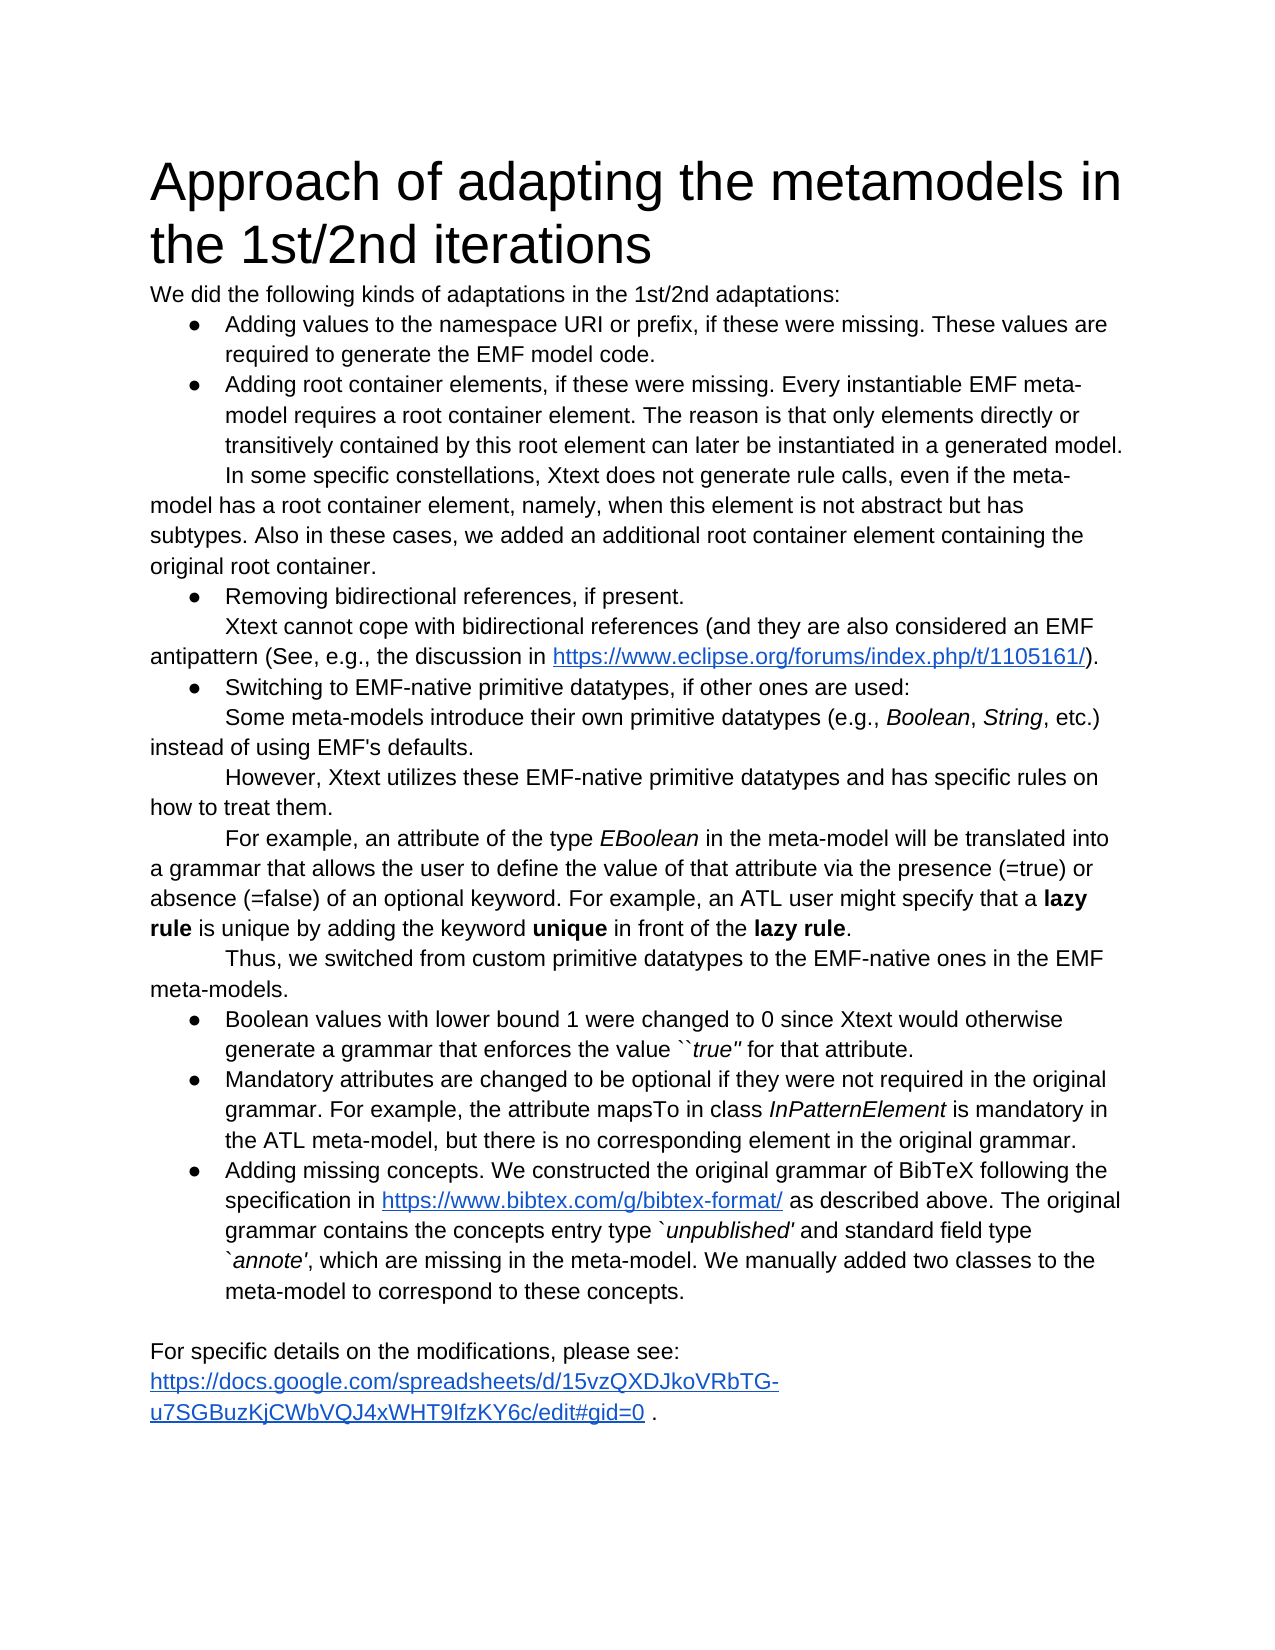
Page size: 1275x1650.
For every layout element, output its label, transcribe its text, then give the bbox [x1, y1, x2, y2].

text Some meta-models introduce their own primitive datatypes (e.g., Boolean, String, etc.) instead of using EMF's defaults. [150, 704, 1125, 760]
text Xtext cannot cope with bidirectional references (and they are also considered an EMF antipattern (See, e.g., the discussion in https://www.eclipse.org/forums/index.php/t/1105161/). [150, 613, 1125, 670]
title Approach of adapting the metamodels in the 1st/2nd iterations [150, 150, 1125, 274]
list Adding missing concepts. We constructed the original grammar of BibTeX following the specification in https://www.bibtex.com/g/bibtex-format/ as described above. The original grammar contains the concepts entry type `unpublished' and standard field type `annote', which are missing in the meta-model. We manually added two classes to the meta-model to correspond to these concepts. [187, 1157, 1125, 1304]
text However, Xtext utilizes these EMF-native primitive datatypes and has specific rules on how to treat them. [150, 764, 1125, 821]
list Adding values to the namespace URI or prefix, if these were missing. These values are required to generate the EMF model code. [187, 311, 1125, 368]
list Removing bidirectional references, if present. [187, 583, 1125, 609]
text We did the following kinds of adaptations in the 1st/2nd adaptations: [150, 281, 1125, 307]
list Adding root container elements, if these were missing. Every instantiable EMF meta-model requires a root container element. The reason is that only elements directly or transitively contained by this root element can later be instantiated in a generated model. [187, 371, 1125, 458]
text In some specific constellations, Xtext does not generate rule calls, even if the meta-model has a root container element, namely, when this element is not abstract but has subtypes. Also in these cases, we added an additional root container element containing the original root container. [150, 462, 1125, 579]
text Thus, we switched from custom primitive datatypes to the EMF-native ones in the EMF meta-models. [150, 945, 1125, 1002]
text For specific details on the modifications, please see: https://docs.google.com/spreadsheets/d/15vzQXDJkoVRbTG-u7SGBuzKjCWbVQJ4xWHT9IfzKY6c/edit#gid=0 . [150, 1338, 1125, 1425]
text For example, an attribute of the type EBoolean in the meta-model will be translated into a grammar that allows the user to define the value of that attribute via the presence (=true) or absence (=false) of an optional keyword. For example, an ATL user might specify that a lazy rule is unique by adding the keyword unique in front of the lazy rule. [150, 824, 1125, 942]
list Switching to EMF-native primitive datatypes, if other ones are used: [187, 673, 1125, 700]
list Mandatory attributes are changed to be optional if they were not required in the original grammar. For example, the attribute mapsTo in class InPatternElement is mandatory in the ATL meta-model, but there is no corresponding element in the original grammar. [187, 1066, 1125, 1153]
list Boolean values with lower bound 1 were changed to 0 since Xtext would otherwise generate a grammar that enforces the value ``true'' for that attribute. [187, 1006, 1125, 1062]
